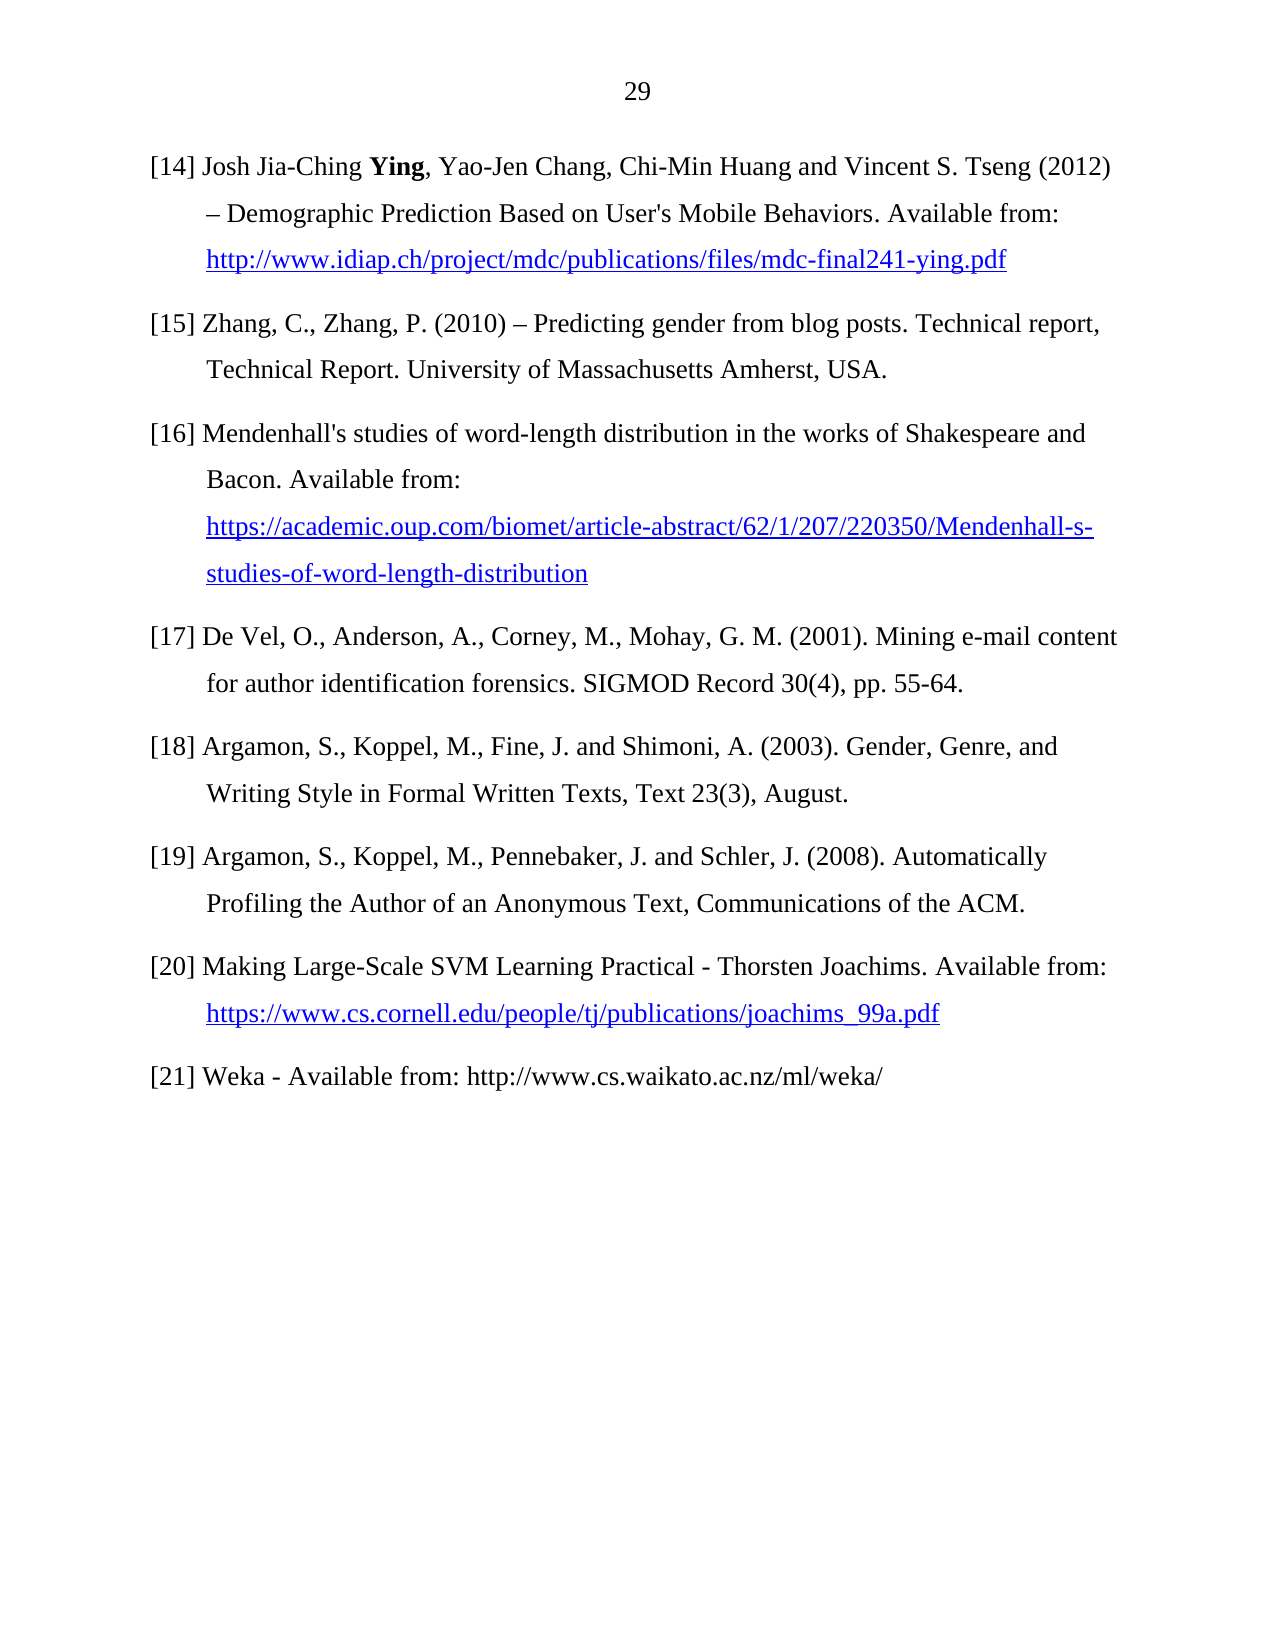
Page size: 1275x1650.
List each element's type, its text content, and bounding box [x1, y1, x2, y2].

text [19] Argamon, S., Koppel, M., Pennebaker, J. and Schler, J. (2008). Automatically Profiling the Author of an Anonymous Text, Communications of the ACM. [150, 840, 1125, 918]
text [17] De Vel, O., Anderson, A., Corney, M., Mohay, G. M. (2001). Mining e-mail content for author identification forensics. SIGMOD Record 30(4), pp. 55-64. [150, 620, 1125, 698]
text [18] Argamon, S., Koppel, M., Fine, J. and Shimoni, A. (2003). Gender, Genre, and Writing Style in Formal Written Texts, Text 23(3), August. [150, 730, 1125, 808]
text [15] Zhang, C., Zhang, P. (2010) – Predicting gender from blog posts. Technical report, Technical Report. University of Massachusetts Amherst, USA. [150, 307, 1125, 384]
text [20] Making Large-Scale SVM Learning Practical - Thorsten Joachims. Available from: https://www.cs.cornell.edu/people/tj/publications/joachims_99a.pdf [150, 950, 1125, 1028]
text [14] Josh Jia-Ching Ying, Yao-Jen Chang, Chi-Min Huang and Vincent S. Tseng (2012) – Demographic Prediction Based on User's Mobile Behaviors. Available from: http://www.idiap.ch/project/mdc/publications/files/mdc-final241-ying.pdf [150, 150, 1125, 274]
text [16] Mendenhall's studies of word-length distribution in the works of Shakespeare and Bacon. Available from: https://academic.oup.com/biomet/article-abstract/62/1/207/220350/Mendenhall-s-studies-of-word-length-distribution [150, 417, 1125, 588]
text [21] Weka - Available from: http://www.cs.waikato.ac.nz/ml/weka/ [150, 1060, 1125, 1091]
